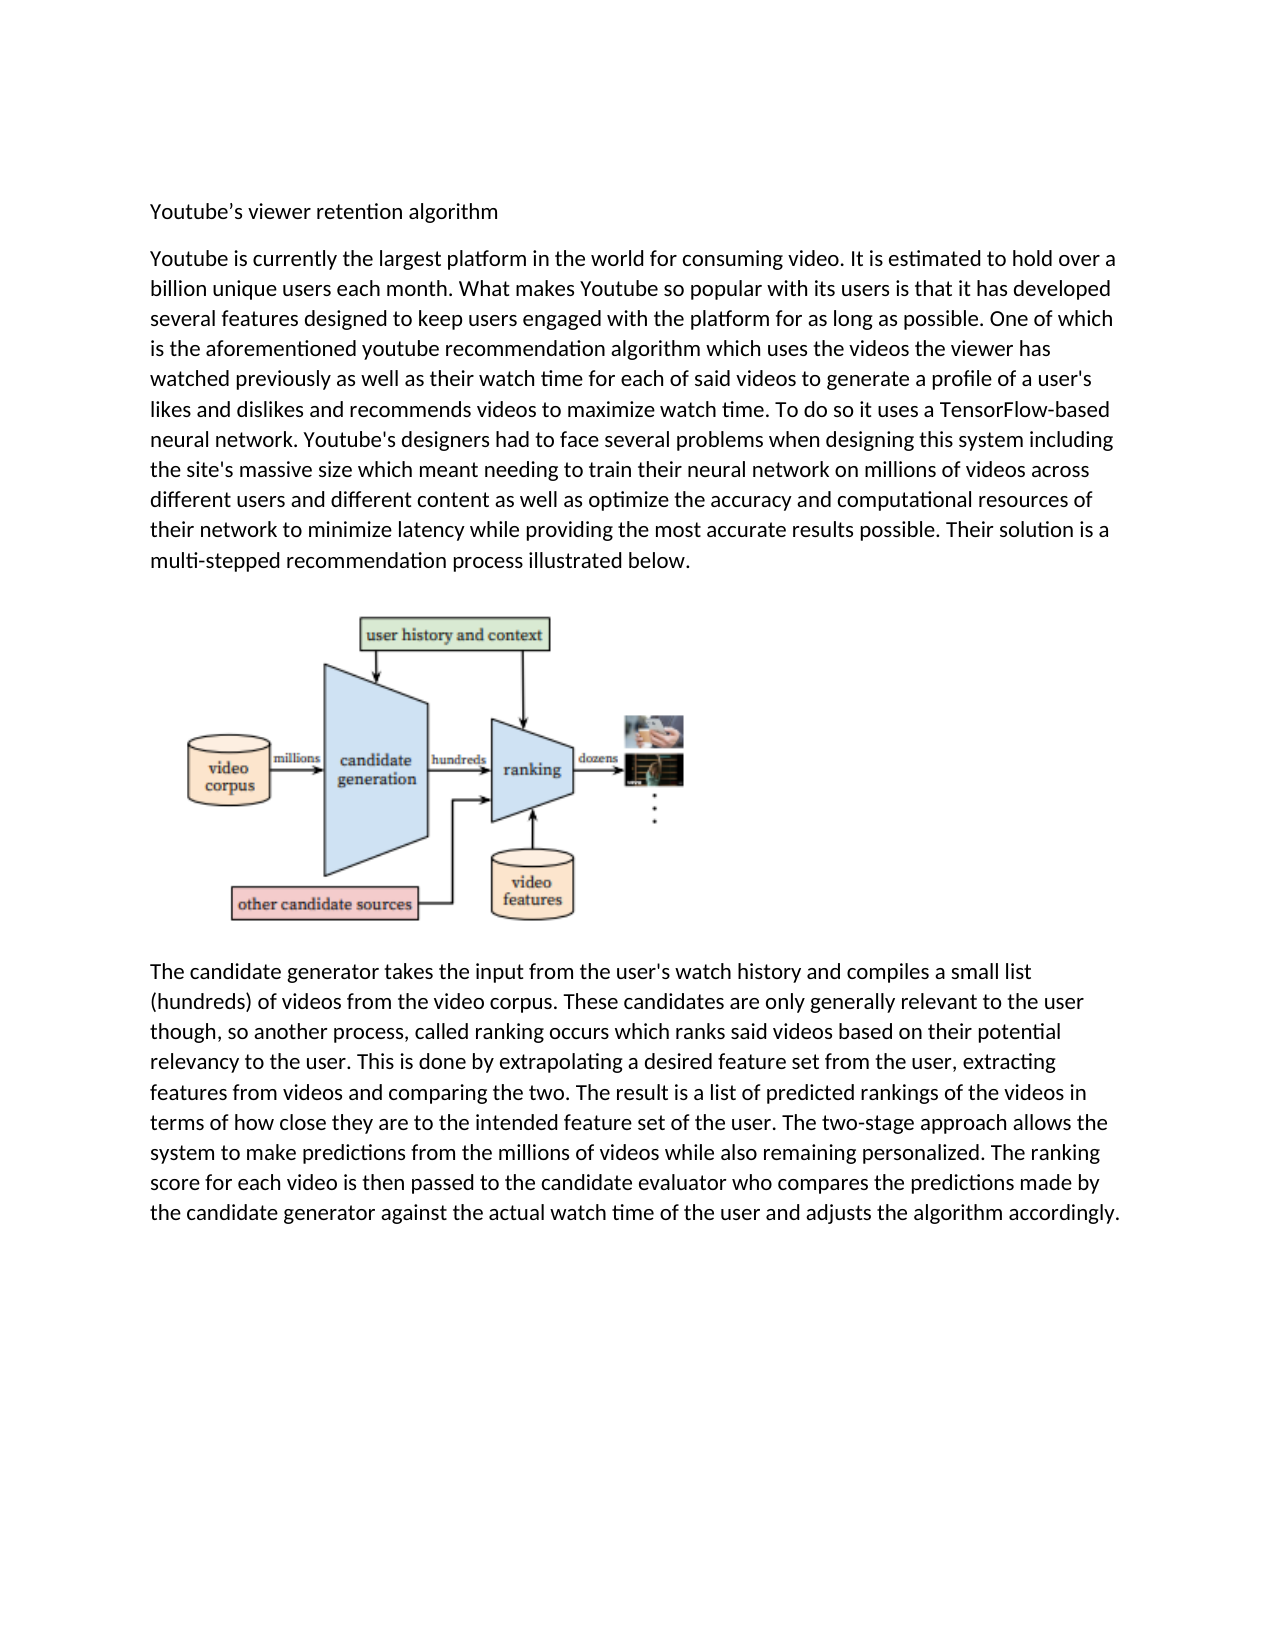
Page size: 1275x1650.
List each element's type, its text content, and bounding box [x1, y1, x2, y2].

text Youtube is currently the largest platform in the world for consuming video. It is estimated to hold over a billion unique users each month. What makes Youtube so popular with its users is that it has developed several features designed to keep users engaged with the platform for as long as possible. One of which is the aforementioned youtube recommendation algorithm which uses the videos the viewer has watched previously as well as their watch time for each of said videos to generate a profile of a user's likes and dislikes and recommends videos to maximize watch time. To do so it uses a TensorFlow-based neural network. Youtube's designers had to face several problems when designing this system including the site's massive size which meant needing to train their neural network on millions of videos across different users and different content as well as optimize the accuracy and computational resources of their network to minimize latency while providing the most accurate results possible. Their solution is a multi-stepped recommendation process illustrated below. [150, 244, 1125, 574]
text The candidate generator takes the input from the user's watch history and compiles a small list (hundreds) of videos from the video corpus. These candidates are only generally relevant to the user though, so another process, called ranking occurs which ranks said videos based on their potential relevancy to the user. This is done by extrapolating a desired feature set from the user, extracting features from videos and comparing the two. The result is a list of predicted rankings of the videos in terms of how close they are to the intended feature set of the user. The two-stage approach allows the system to make predictions from the millions of videos while also remaining personalized. The ranking score for each video is then passed to the candidate evaluator who compares the predictions made by the candidate generator against the actual watch time of the user and adjusts the algorithm accordingly. [150, 957, 1125, 1227]
text Youtube’s viewer retention algorithm [150, 197, 1125, 225]
picture [150, 592, 737, 938]
